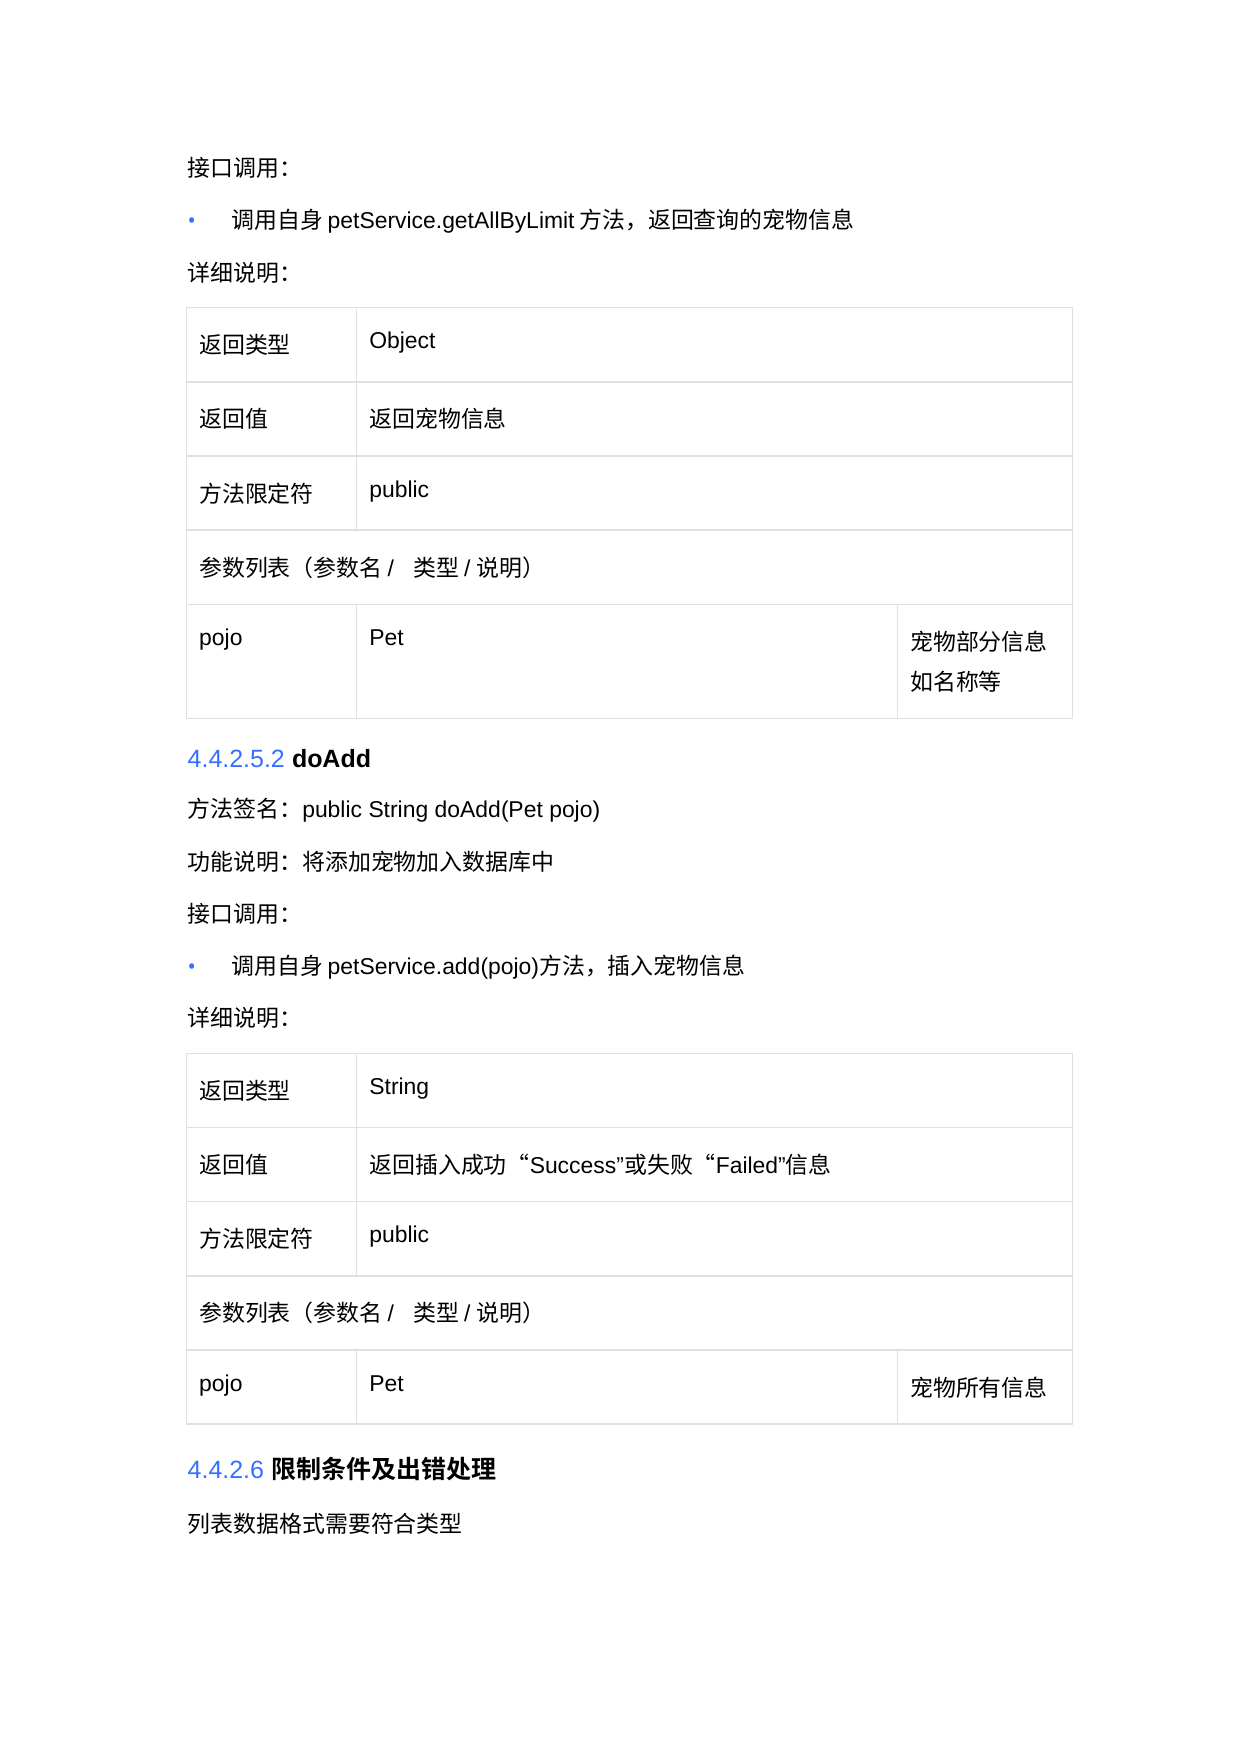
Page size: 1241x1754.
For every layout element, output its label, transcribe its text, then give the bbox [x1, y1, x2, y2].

text 详细说明： [187, 254, 1053, 288]
table_cell Pet [357, 605, 897, 717]
table_cell pojo [187, 1351, 356, 1423]
table_cell 方法限定符 [187, 457, 356, 529]
text 方法签名：public String doAdd(Pet pojo) [187, 791, 1053, 824]
list 调用自身petService.add(pojo)方法，插入宠物信息 [187, 948, 1053, 981]
text 列表数据格式需要符合类型 [187, 1506, 1053, 1539]
table_header Object [357, 308, 1072, 381]
table_cell 返回插入成功“Success”或失败“Failed”信息 [357, 1128, 1072, 1201]
table_cell 返回宠物信息 [357, 383, 1072, 455]
text 接口调用： [187, 896, 1053, 929]
table_header String [357, 1054, 1072, 1127]
table_cell 方法限定符 [187, 1202, 356, 1275]
text 4.4.2.5.2 doAdd [187, 744, 1053, 773]
table_cell pojo [187, 605, 356, 717]
table_cell 宠物所有信息 [898, 1351, 1072, 1423]
table_cell 返回值 [187, 383, 356, 455]
text 详细说明： [187, 1000, 1053, 1033]
table_cell Pet [357, 1351, 897, 1423]
list 调用自身petService.getAllByLimit方法，返回查询的宠物信息 [187, 202, 1053, 236]
text 接口调用： [187, 150, 1053, 183]
table_cell 返回值 [187, 1128, 356, 1201]
text 功能说明：将添加宠物加入数据库中 [187, 843, 1053, 877]
table_cell public [357, 1202, 1072, 1275]
table_cell 参数列表（参数名 / 类型 / 说明） [187, 531, 1072, 603]
table_header 返回类型 [187, 308, 356, 381]
table_cell 参数列表（参数名 / 类型 / 说明） [187, 1277, 1072, 1349]
text 4.4.2.6 限制条件及出错处理 [187, 1450, 1053, 1486]
table_header 返回类型 [187, 1054, 356, 1127]
table_cell 宠物部分信息如名称等 [898, 605, 1072, 717]
table_cell public [357, 457, 1072, 529]
